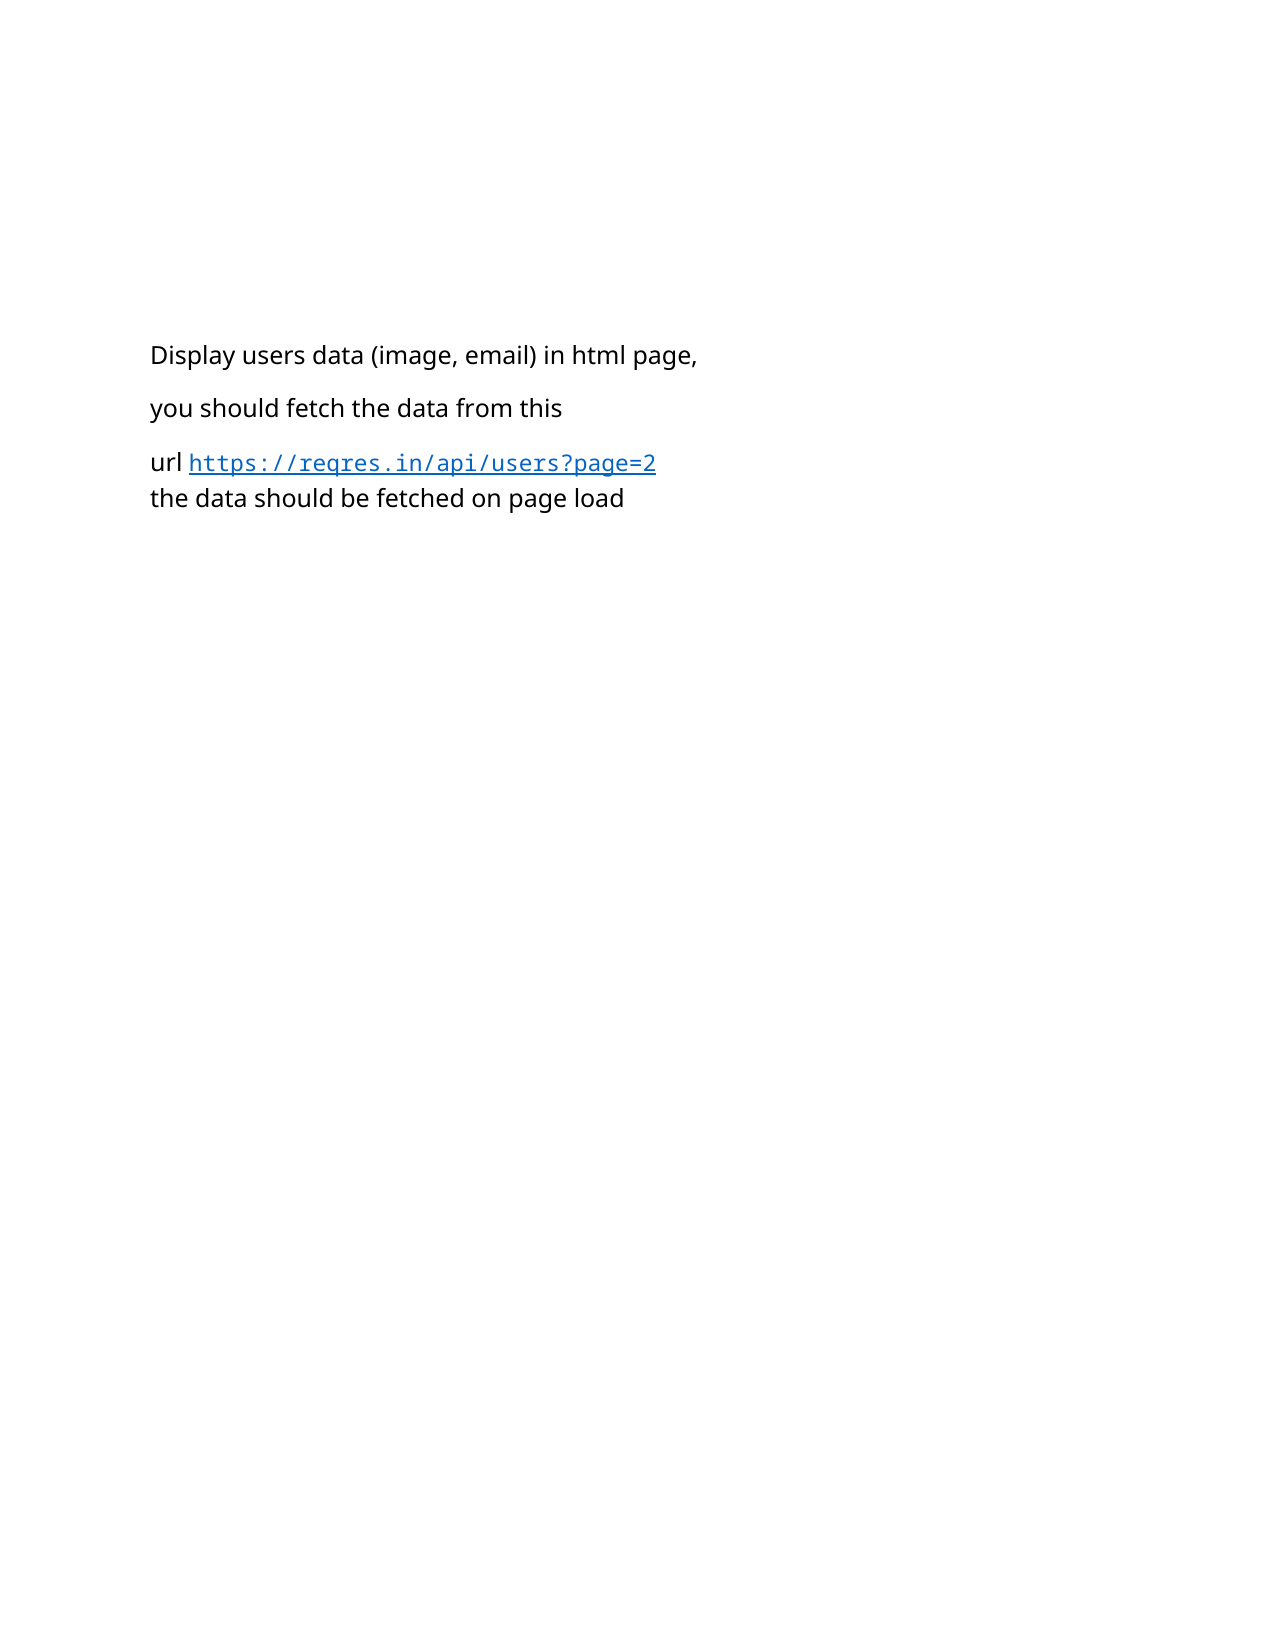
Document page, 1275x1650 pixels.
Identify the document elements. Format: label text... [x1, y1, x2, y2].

text url https://reqres.in/api/users?page=2 the data should be fetched on page load [150, 444, 1125, 515]
text Display users data (image, email) in html page, [150, 337, 1125, 372]
text you should fetch the data from this [150, 391, 1125, 425]
